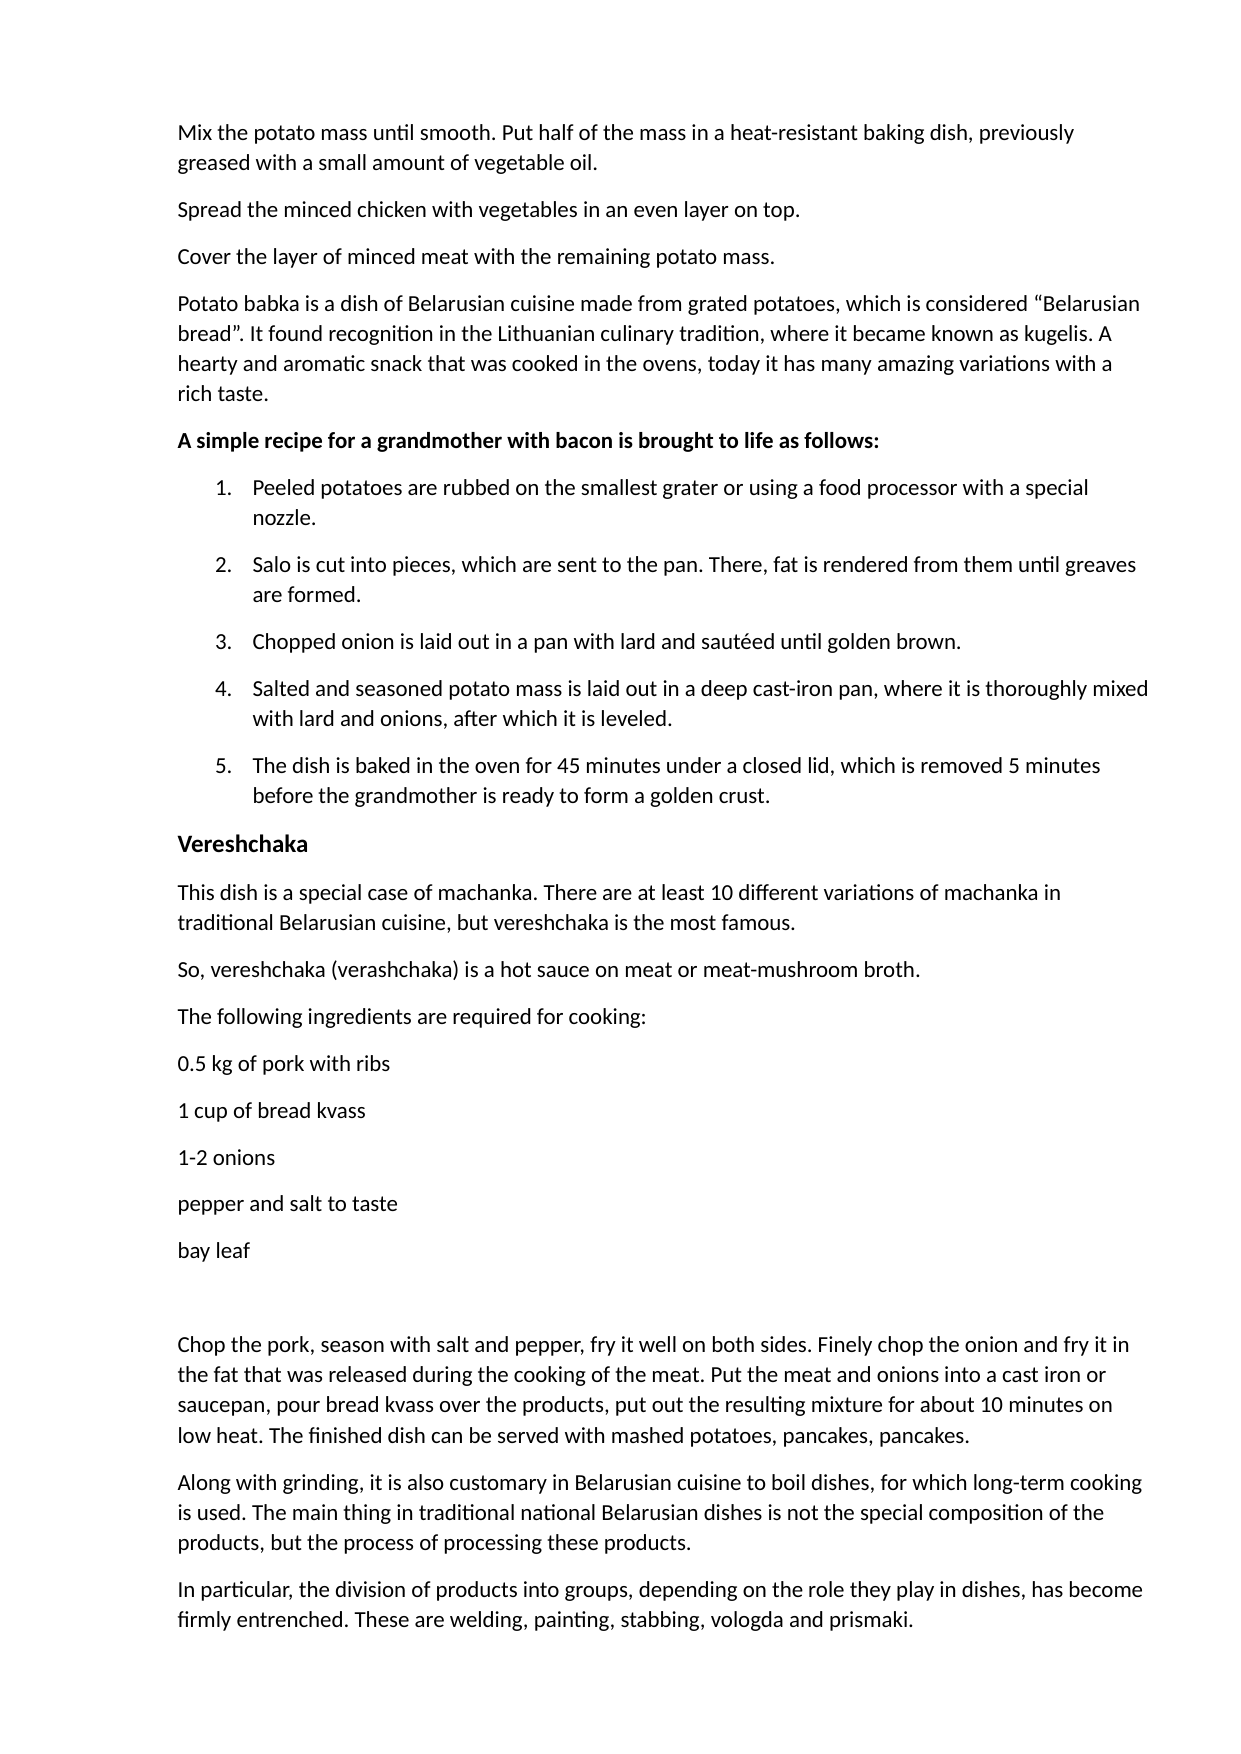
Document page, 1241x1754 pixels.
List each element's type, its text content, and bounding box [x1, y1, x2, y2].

list Peeled potatoes are rubbed on the smallest grater or using a food processor with a special nozzle. [215, 473, 1152, 532]
text Cover the layer of minced meat with the remaining potato mass. [177, 242, 1152, 270]
text So, vereshchaka (verashchaka) is a hot sauce on meat or meat-mushroom broth. [177, 955, 1152, 983]
list Salted and seasoned potato mass is laid out in a deep cast-iron pan, where it is thoroughly mixed with lard and onions, after which it is leveled. [215, 674, 1152, 733]
text Chop the pork, season with salt and pepper, fry it well on both sides. Finely chop the onion and fry it in the fat that was released during the cooking of the meat. Put the meat and onions into a cast iron or saucepan, pour bread kvass over the products, put out the resulting mixture for about 10 minutes on low heat. The finished dish can be served with mashed potatoes, pancakes, pancakes. [177, 1330, 1152, 1449]
text bay leaf [177, 1236, 1152, 1264]
text Along with grinding, it is also customary in Belarusian cuisine to boil dishes, for which long-term cooking is used. The main thing in traditional national Belarusian dishes is not the special composition of the products, but the process of processing these products. [177, 1468, 1152, 1556]
list Salo is cut into pieces, which are sent to the pan. There, fat is rendered from them until greaves are formed. [215, 550, 1152, 609]
text 1 cup of bread kvass [177, 1096, 1152, 1124]
list The dish is baked in the oven for 45 minutes under a closed lid, which is removed 5 minutes before the grandmother is ready to form a golden crust. [215, 751, 1152, 810]
text Spread the minced chicken with vegetables in an even layer on top. [177, 195, 1152, 223]
text The following ingredients are required for cooking: [177, 1002, 1152, 1030]
text Mix the potato mass until smooth. Put half of the mass in a heat-resistant baking dish, previously greased with a small amount of vegetable oil. [177, 118, 1152, 176]
text 0.5 kg of pork with ribs [177, 1049, 1152, 1077]
text This dish is a special case of machanka. There are at least 10 different variations of machanka in traditional Belarusian cuisine, but vereshchaka is the most famous. [177, 878, 1152, 936]
list Chopped onion is laid out in a pan with lard and sautéed until golden brown. [215, 627, 1152, 656]
text Vereshchaka [177, 828, 1152, 859]
text 1-2 onions [177, 1143, 1152, 1171]
text A simple recipe for a grandmother with bacon is brought to life as follows: [177, 426, 1152, 454]
text In particular, the division of products into groups, depending on the role they play in dishes, has become firmly entrenched. These are welding, painting, stabbing, vologda and prismaki. [177, 1575, 1152, 1633]
text Potato babka is a dish of Belarusian cuisine made from grated potatoes, which is considered “Belarusian bread”. It found recognition in the Lithuanian culinary tradition, where it became known as kugelis. A hearty and aromatic snack that was cooked in the ovens, today it has many amazing variations with a rich taste. [177, 289, 1152, 408]
text pepper and salt to taste [177, 1189, 1152, 1218]
